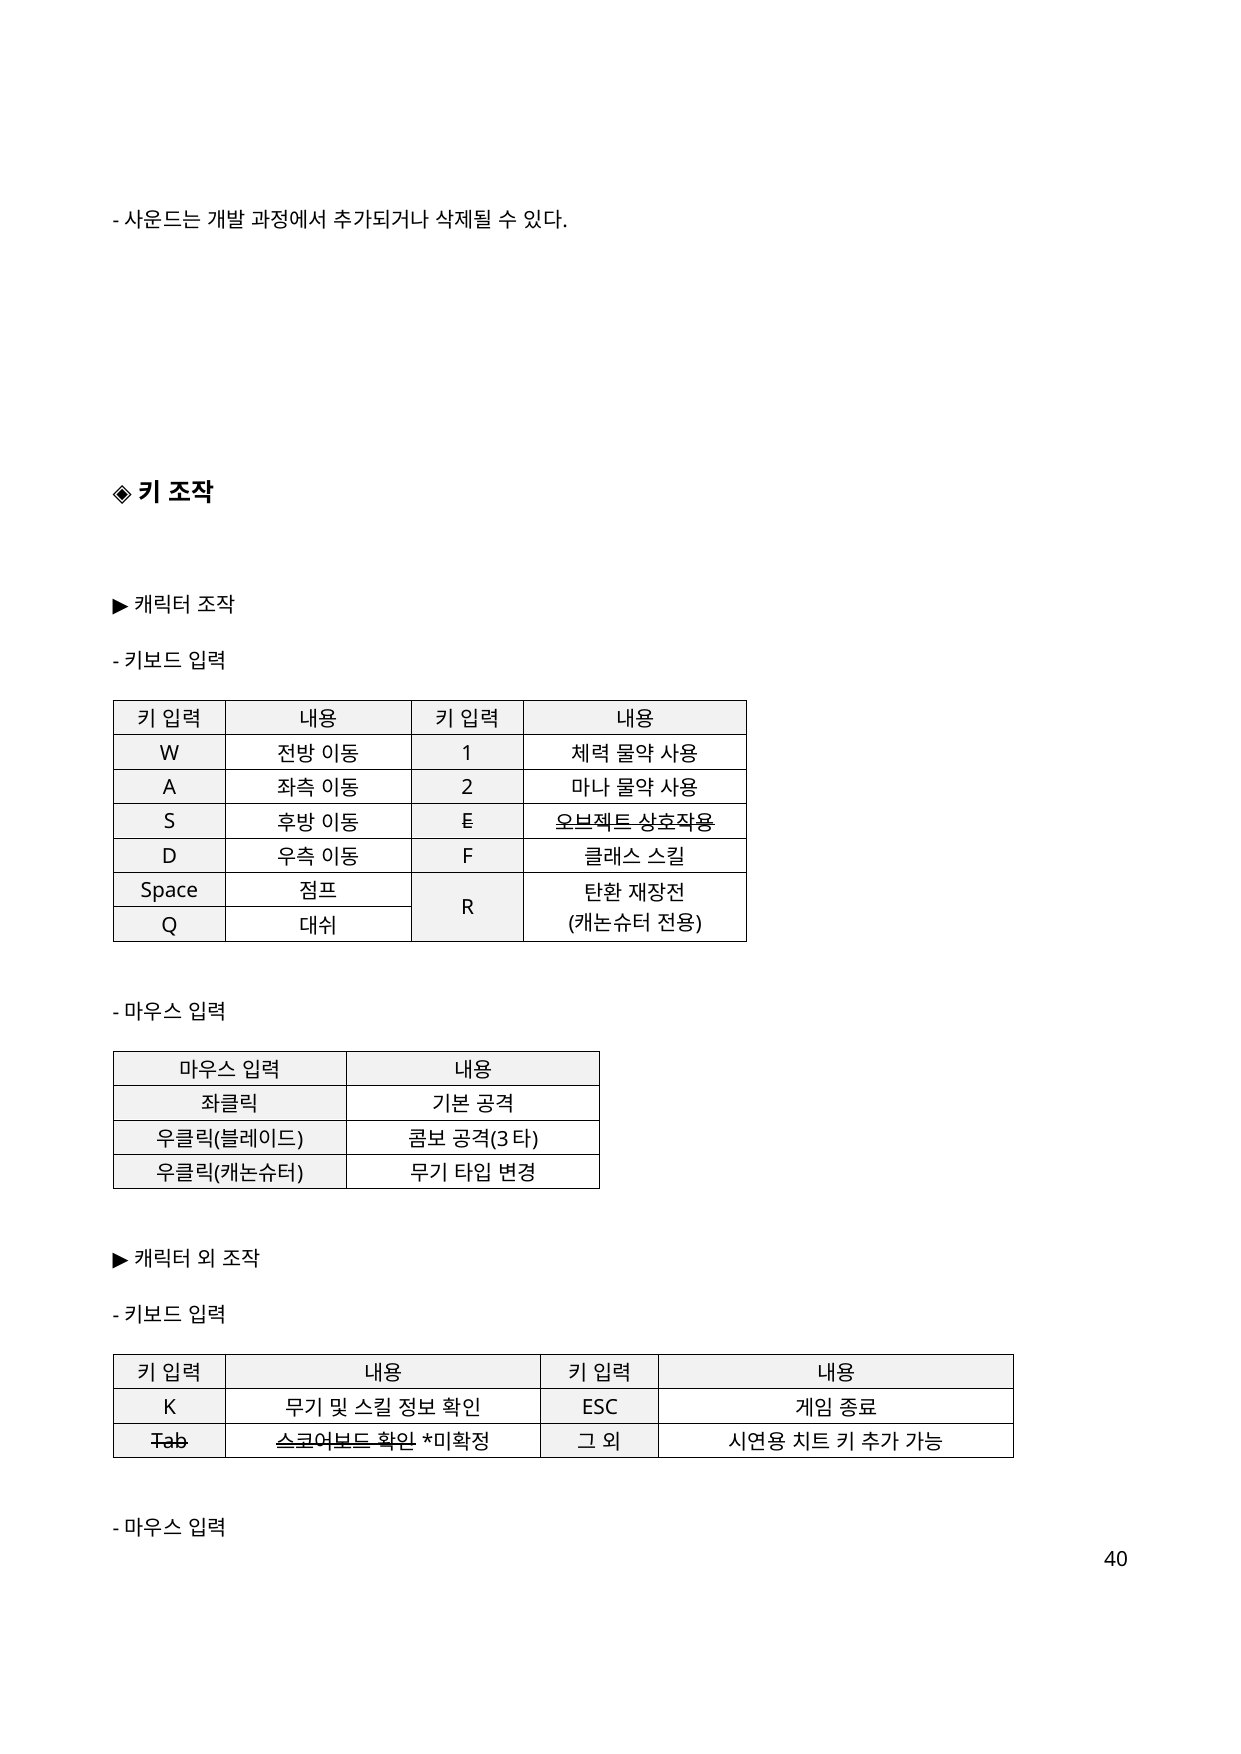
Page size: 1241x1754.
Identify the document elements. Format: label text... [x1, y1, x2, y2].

table_header 키 입력 [412, 701, 523, 734]
table_cell E [412, 804, 523, 837]
table_header 내용 [226, 701, 411, 734]
table_cell 무기 타입 변경 [347, 1155, 599, 1188]
table_header 키 입력 [114, 1355, 225, 1388]
text - 키보드 입력 [112, 644, 1128, 675]
table_cell 2 [412, 770, 523, 803]
table_cell 점프 [226, 873, 411, 906]
text - 마우스 입력 [112, 995, 1128, 1025]
table_header 키 입력 [541, 1355, 658, 1388]
table_header 내용 [226, 1355, 540, 1388]
table_cell 후방 이동 [226, 804, 411, 837]
text ▶ 캐릭터 조작 [112, 589, 1128, 619]
table_header 내용 [659, 1355, 1013, 1388]
table_cell 콤보 공격(3타) [347, 1121, 599, 1154]
table_cell Q [114, 907, 225, 941]
table_cell 무기 및 스킬 정보 확인 [226, 1389, 540, 1423]
table_cell D [114, 839, 225, 872]
text ◈ 키 조작 [112, 473, 1128, 509]
table_cell 오브젝트 상호작용 [524, 804, 746, 837]
text - 사운드는 개발 과정에서 추가되거나 삭제될 수 있다. [112, 203, 1128, 234]
table_cell R [412, 873, 523, 941]
table_cell F [412, 839, 523, 872]
text ▶ 캐릭터 외 조작 [112, 1243, 1128, 1273]
table_header 키 입력 [114, 701, 225, 734]
table_cell W [114, 735, 225, 769]
table_cell 우클릭(캐논슈터) [114, 1155, 346, 1188]
table_cell S [114, 804, 225, 837]
table_cell 좌클릭 [114, 1086, 346, 1119]
table_cell 게임 종료 [659, 1389, 1013, 1423]
table_cell Space [114, 873, 225, 906]
table_header 내용 [524, 701, 746, 734]
table_cell 1 [412, 735, 523, 769]
table_cell 탄환 재장전 (캐논슈터 전용) [524, 873, 746, 941]
table_cell K [114, 1389, 225, 1423]
table_cell A [114, 770, 225, 803]
table_cell 우측 이동 [226, 839, 411, 872]
text - 마우스 입력 [112, 1512, 1128, 1542]
table_cell 스코어보드 확인 *미확정 [226, 1424, 540, 1457]
table_cell 좌측 이동 [226, 770, 411, 803]
table_header 마우스 입력 [114, 1052, 346, 1085]
table_cell Tab [114, 1424, 225, 1457]
table_cell 기본 공격 [347, 1086, 599, 1119]
table_cell 체력 물약 사용 [524, 735, 746, 769]
table_cell 마나 물약 사용 [524, 770, 746, 803]
table_cell 전방 이동 [226, 735, 411, 769]
table_cell 클래스 스킬 [524, 839, 746, 872]
table_cell ESC [541, 1389, 658, 1423]
text - 키보드 입력 [112, 1298, 1128, 1329]
table_header 내용 [347, 1052, 599, 1085]
table_cell 시연용 치트 키 추가 가능 [659, 1424, 1013, 1457]
table_cell 대쉬 [226, 907, 411, 941]
table_cell 우클릭(블레이드) [114, 1121, 346, 1154]
table_cell 그 외 [541, 1424, 658, 1457]
